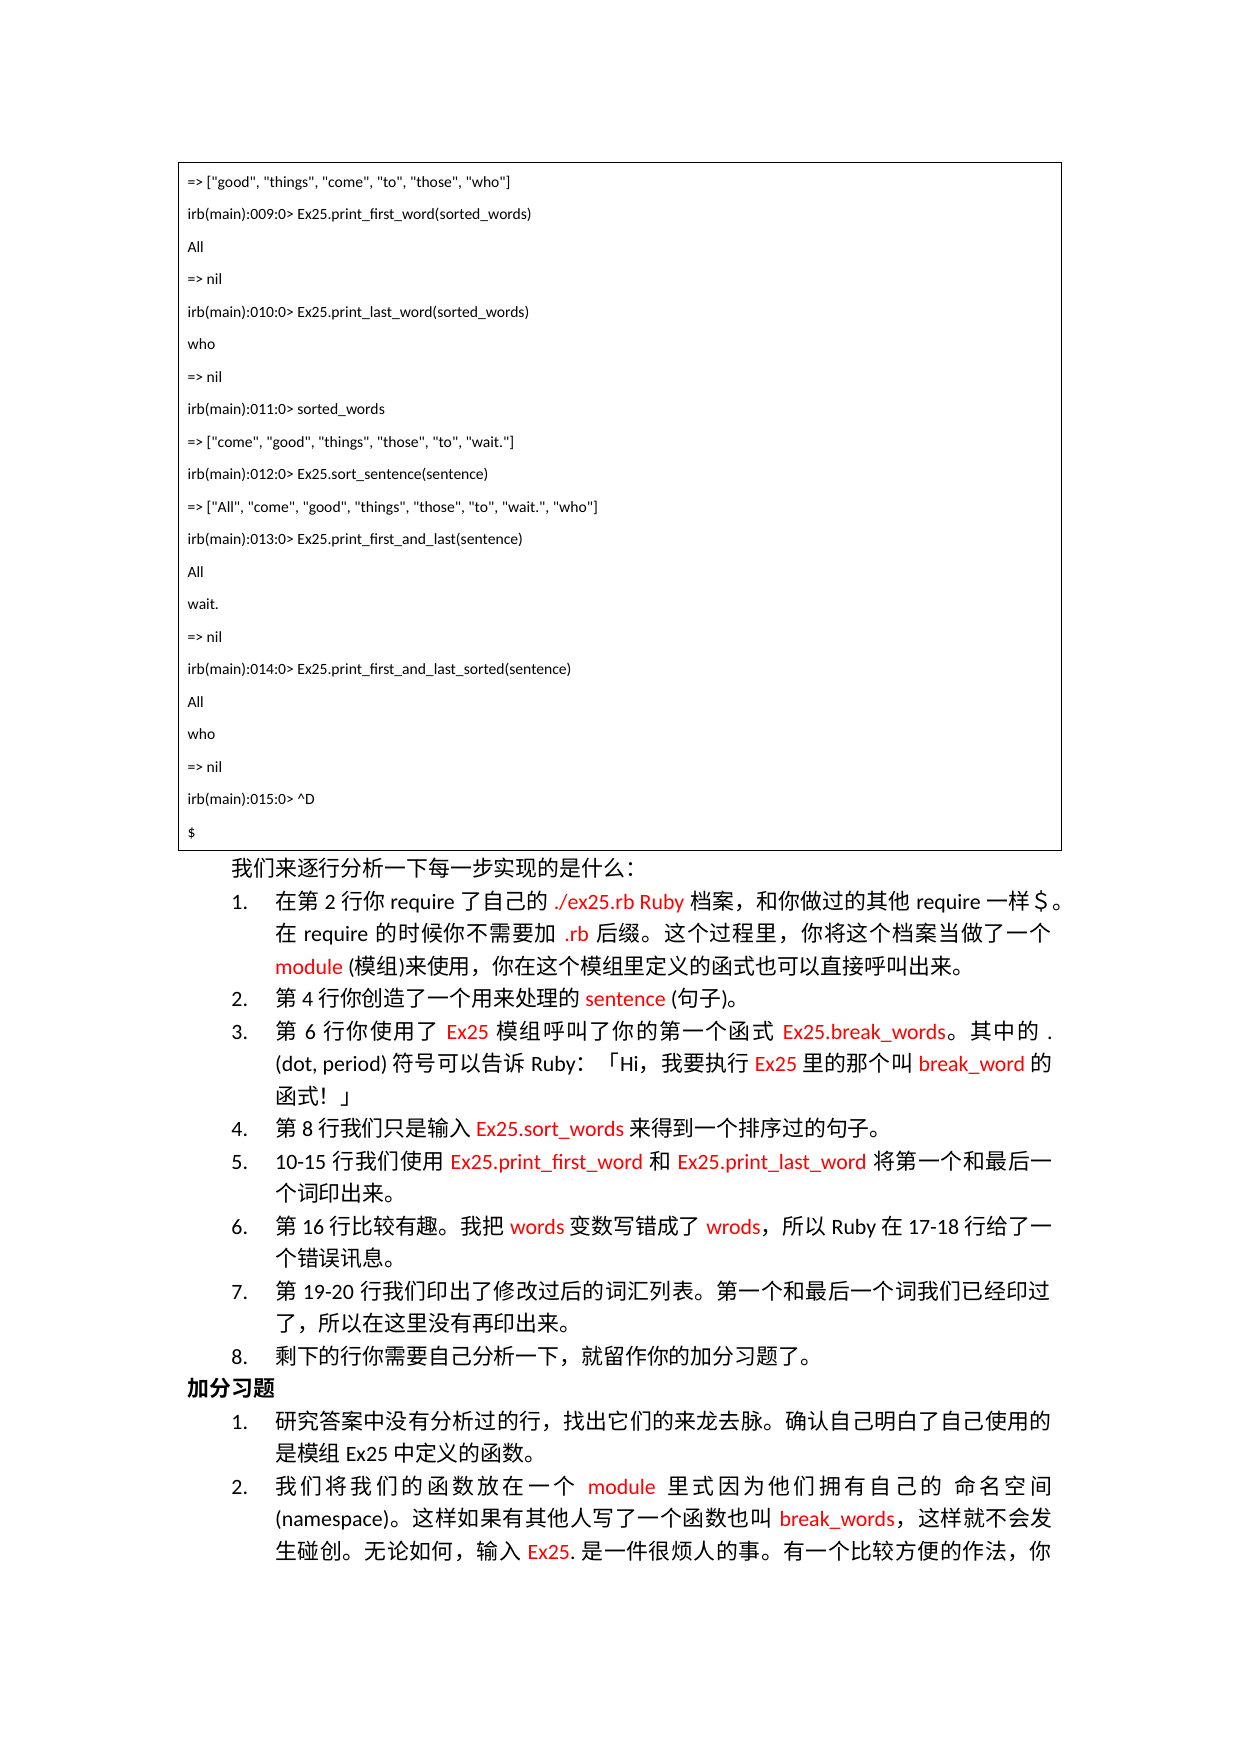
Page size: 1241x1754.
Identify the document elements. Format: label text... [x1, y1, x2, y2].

text irb(main):011:0> sorted_words [187, 393, 1053, 425]
text who [187, 718, 1053, 750]
text => ["come", "good", "things", "those", "to", "wait."] [187, 425, 1053, 458]
text irb(main):009:0> Ex25.print_first_word(sorted_words) [187, 198, 1053, 230]
text => nil [187, 750, 1053, 783]
list 第 19-20 行我们印出了修改过后的词汇列表。第一个和最后一个词我们已经印过了，所以在这里没有再印出来。 [231, 1273, 1053, 1338]
text All [187, 555, 1053, 588]
text All [187, 685, 1053, 718]
text irb(main):013:0> Ex25.print_first_and_last(sentence) [187, 523, 1053, 555]
text irb(main):014:0> Ex25.print_first_and_last_sorted(sentence) [187, 653, 1053, 685]
text => ["All", "come", "good", "things", "those", "to", "wait.", "who"] [187, 490, 1053, 523]
list 研究答案中没有分析过的行，找出它们的来龙去脉。确认自己明白了自己使用的是模组 Ex25 中定义的函数。 [231, 1403, 1053, 1468]
text irb(main):012:0> Ex25.sort_sentence(sentence) [187, 458, 1053, 490]
list 10-15 行我们使用 Ex25.print_first_word 和 Ex25.print_last_word 将第一个和最后一个词印出来。 [231, 1143, 1053, 1208]
list 第 8 行我们只是输入 Ex25.sort_words 来得到一个排序过的句子。 [231, 1111, 1053, 1143]
text => nil [187, 263, 1053, 295]
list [231, 1468, 1053, 1566]
text All [187, 230, 1053, 263]
text 我们来逐行分析一下每一步实现的是什么： [187, 851, 1053, 883]
list 剩下的行你需要自己分析一下，就留作你的加分习题了。 [231, 1338, 1053, 1371]
list 第 6 行你使用了 Ex25 模组呼叫了你的第一个函式 Ex25.break_words。其中的 . (dot, period) 符号可以告诉 Ruby：「Hi，我要执行 Ex25 里的那个叫 break_word 的函式！」 [231, 1013, 1053, 1111]
list 第 4 行你创造了一个用来处理的 sentence (句子)。 [231, 981, 1053, 1013]
text irb(main):015:0> ^D [187, 783, 1053, 812]
text irb(main):010:0> Ex25.print_last_word(sorted_words) [187, 295, 1053, 328]
text 加分习题 [187, 1371, 1053, 1403]
list 在第 2 行你 require 了自己的 ./ex25.rb Ruby 档案，和你做过的其他 require 一样＄。在 require 的时候你不需要加 .rb 后缀。这个过程里，你将这个档案当做了一个 module (模组)来使用，你在这个模组里定义的函式也可以直接呼叫出来。 [231, 883, 1053, 981]
text => nil [187, 360, 1053, 393]
text $ [179, 812, 1061, 850]
list 第 16 行比较有趣。我把 words 变数写错成了 wrods，所以 Ruby 在 17-18 行给了一个错误讯息。 [231, 1208, 1053, 1273]
text wait. [187, 588, 1053, 620]
text => nil [187, 620, 1053, 653]
text => ["good", "things", "come", "to", "those", "who"] [179, 163, 1061, 198]
text who [187, 328, 1053, 360]
